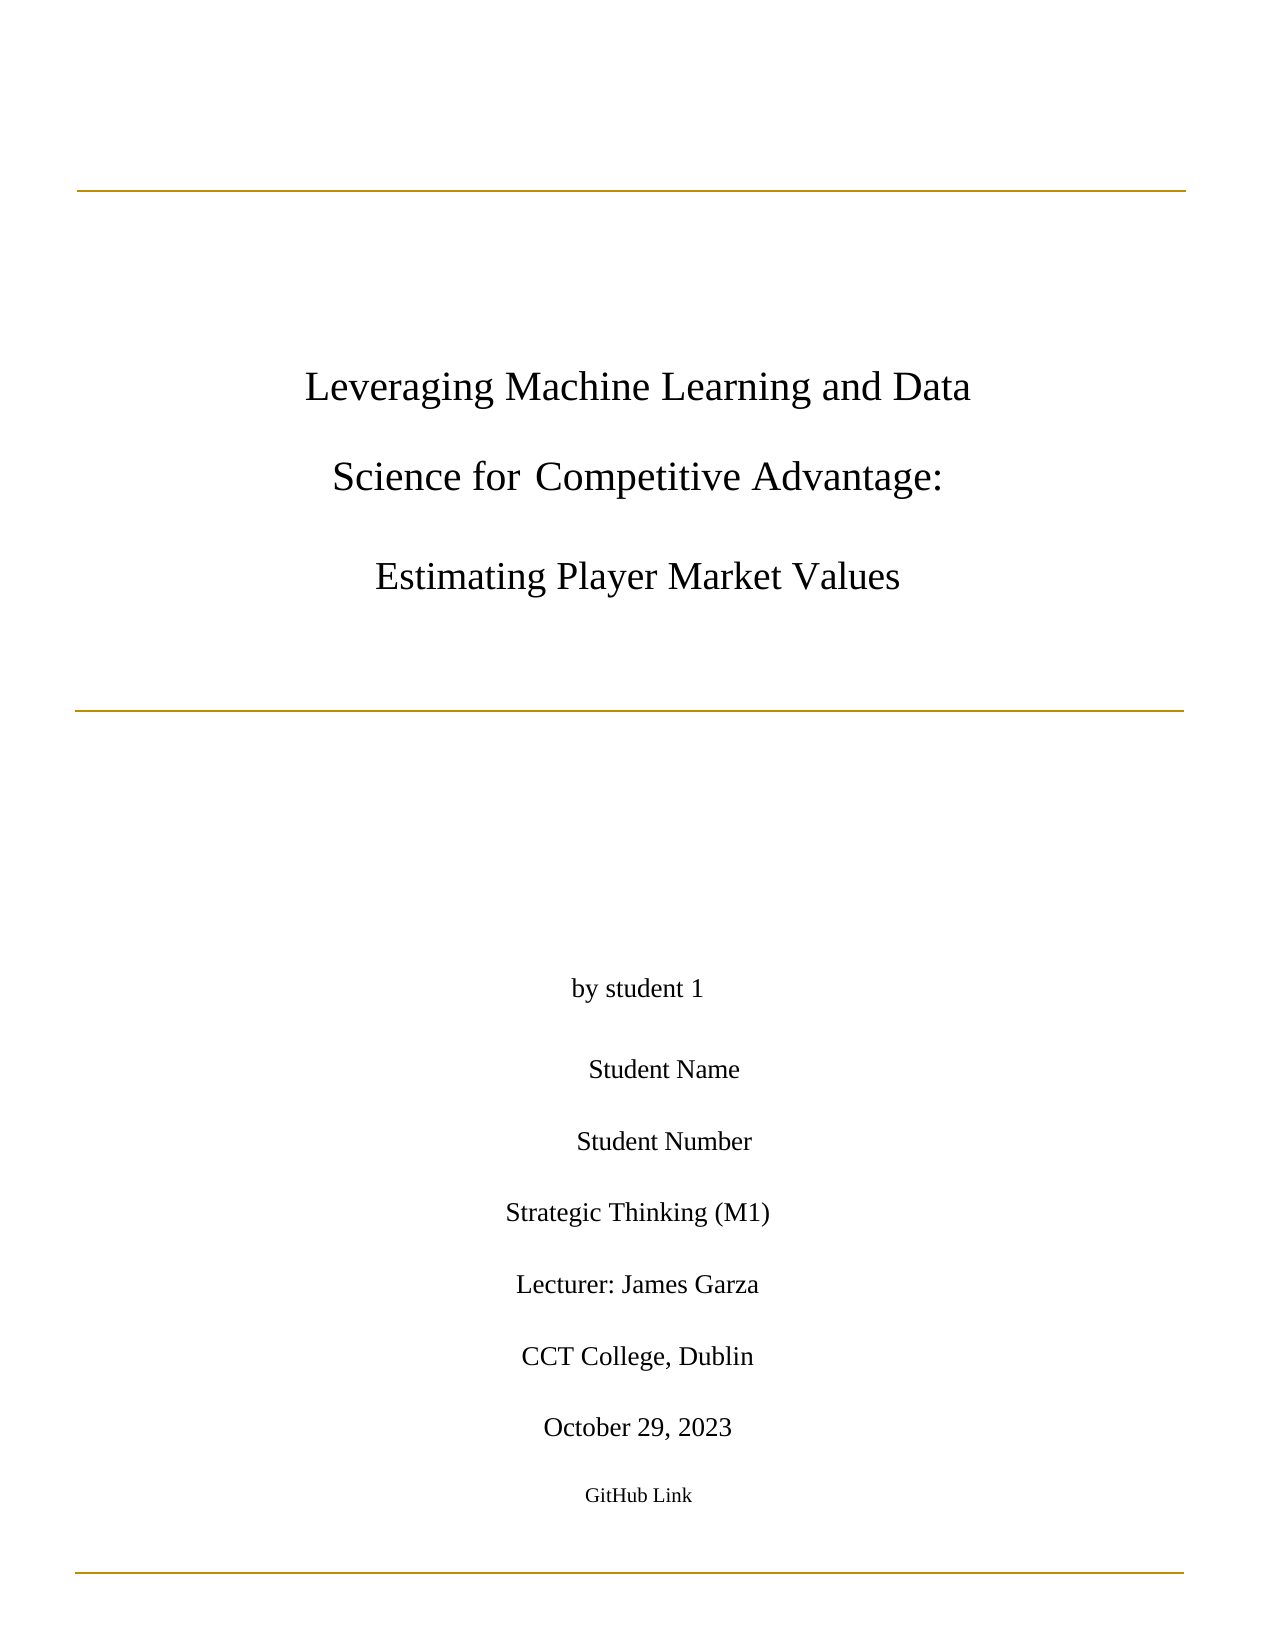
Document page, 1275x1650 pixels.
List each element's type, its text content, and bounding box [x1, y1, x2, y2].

subtitle by student 1 [561, 973, 714, 1004]
text GitHub Link [64, 1483, 1212, 1507]
subtitle Strategic Thinking (M1) Lecturer: James Garza CCT College, Dublin October 29, 2023 [505, 1197, 770, 1442]
subtitle Student Name Student Number [561, 1053, 768, 1156]
text Estimating Player Market Values [235, 552, 1041, 598]
text Leveraging Machine Learning and Data Science for Competitive Advantage: [235, 362, 1041, 499]
